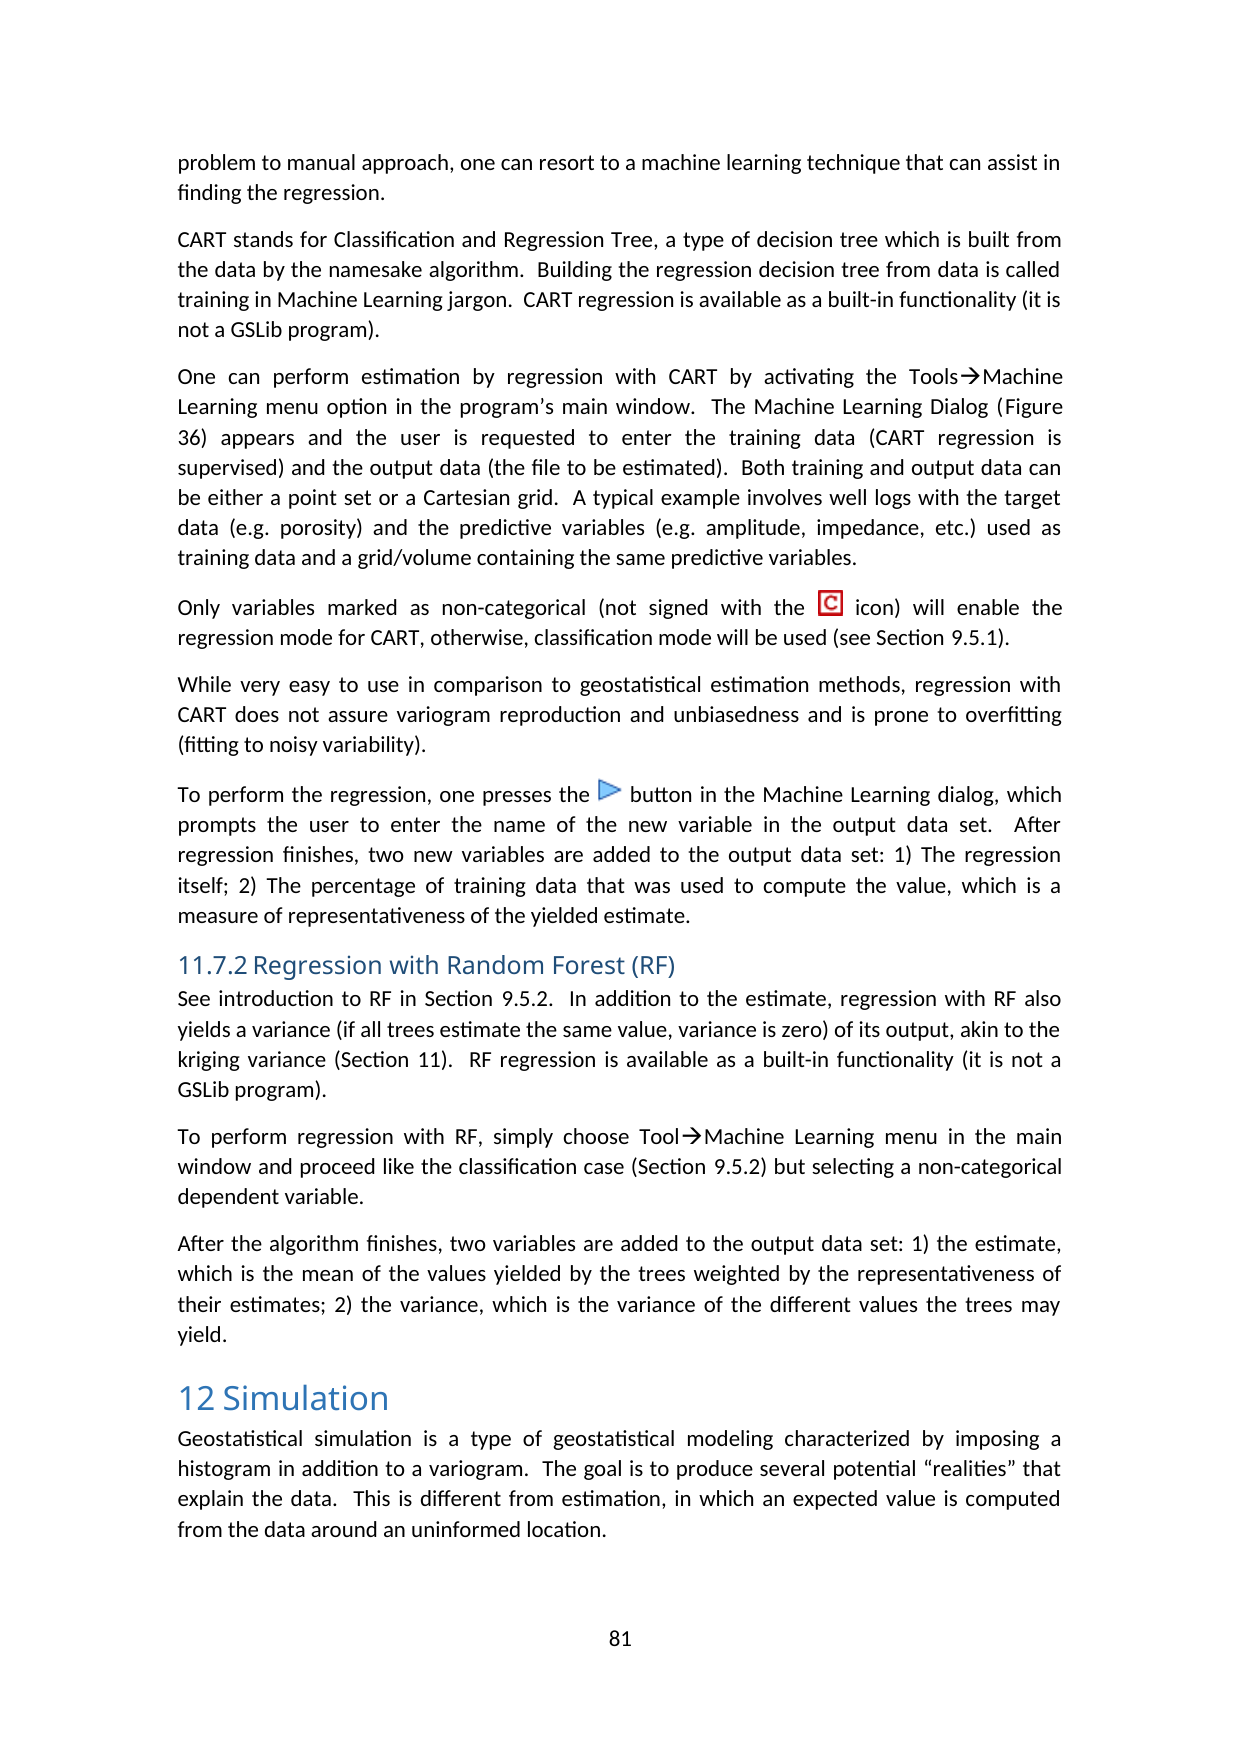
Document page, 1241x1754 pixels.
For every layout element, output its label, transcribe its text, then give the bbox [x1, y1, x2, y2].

text See introduction to RF in Section 9.5.2. In addition to the estimate, regression with RF also yields a variance (if all trees estimate the same value, variance is zero) of its output, akin to the kriging variance (Section 11). RF regression is available as a built-in functionality (it is not a GSLib program). [177, 984, 1063, 1103]
text To perform the regression, one presses the button in the Machine Learning dialog, which prompts the user to enter the name of the new variable in the output data set. After regression finishes, two new variables are added to the output data set: 1) The regression itself; 2) The percentage of training data that was used to compute the value, which is a measure of representativeness of the yielded estimate. [177, 777, 1063, 929]
picture [818, 590, 843, 616]
text Geostatistical simulation is a type of geostatistical modeling characterized by imposing a histogram in addition to a variogram. The goal is to produce several potential “realities” that explain the data. This is different from estimation, in which an expected value is computed from the data around an uninformed location. [177, 1424, 1063, 1543]
text After the algorithm finishes, two variables are added to the output data set: 1) the estimate, which is the mean of the values yielded by the trees weighted by the representativeness of their estimates; 2) the variance, which is the variance of the different values the trees may yield. [177, 1229, 1063, 1348]
text While very easy to use in comparison to geostatistical estimation methods, regression with CART does not assure variogram reproduction and unbiasedness and is prone to overfitting (fitting to noisy variability). [177, 670, 1063, 758]
text CART stands for Classification and Regression Tree, a type of decision tree which is built from the data by the namesake algorithm. Building the regression decision tree from data is called training in Machine Learning jargon. CART regression is available as a built-in functionality (it is not a GSLib program). [177, 225, 1063, 343]
subtitle Simulation [177, 1375, 1063, 1421]
text To perform regression with RF, simply choose ToolMachine Learning menu in the main window and proceed like the classification case (Section 9.5.2) but selecting a non-categorical dependent variable. [177, 1122, 1063, 1211]
subtitle Regression with Random Forest (RF) [177, 948, 1063, 982]
text Only variables marked as non-categorical (not signed with the icon) will enable the regression mode for CART, otherwise, classification mode will be used (see Section 9.5.1). [177, 590, 1063, 651]
text One can perform estimation by regression with CART by activating the ToolsMachine Learning menu option in the program’s main window. The Machine Learning Dialog (Figure 36) appears and the user is requested to enter the training data (CART regression is supervised) and the output data (the file to be estimated). Both training and output data can be either a point set or a Cartesian grid. A typical example involves well logs with the target data (e.g. porosity) and the predictive variables (e.g. amplitude, impedance, etc.) used as training data and a grid/volume containing the same predictive variables. [177, 362, 1063, 571]
picture [597, 777, 623, 803]
